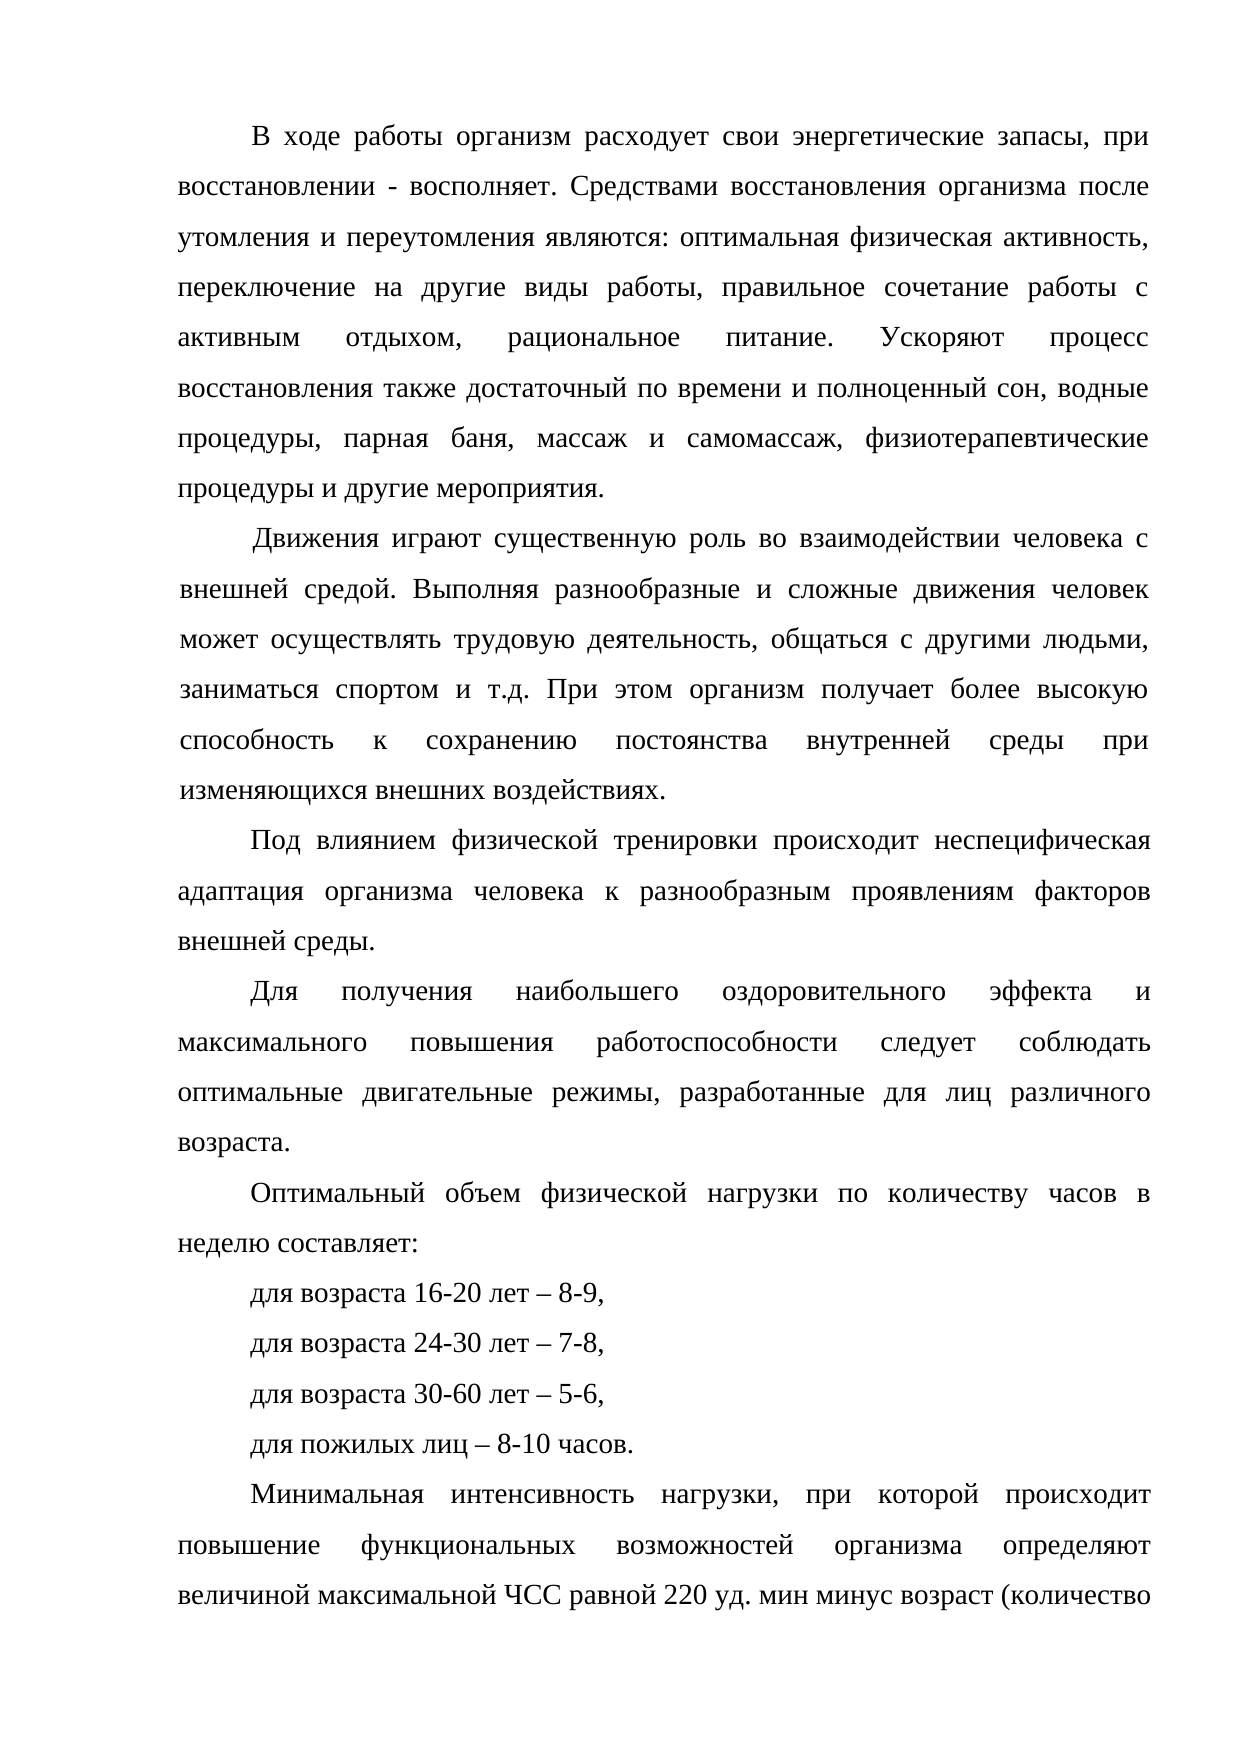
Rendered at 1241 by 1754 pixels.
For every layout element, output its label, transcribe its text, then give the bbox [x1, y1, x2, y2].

text В ходе работы организм расходует свои энергетические запасы, при восстановлении - восполняет. Средствами восстановления организма после утомления и переутомления являются: оптимальная физическая активность, переключение на другие виды работы, правильное сочетание работы с активным отдыхом, рациональное питание. Ускоряют процесс восстановления также достаточный по времени и полноценный сон, водные процедуры, парная баня, массаж и самомассаж, физиотерапевтические процедуры и другие мероприятия. [177, 118, 1149, 504]
text Под влиянием физической тренировки происходит неспецифическая адаптация организма человека к разнообразным проявлениям факторов внешней среды. [177, 822, 1152, 957]
text для возраста 16-20 лет – 8-9, [177, 1275, 1152, 1309]
text Оптимальный объем физической нагрузки по количеству часов в неделю составляет: [177, 1175, 1152, 1258]
text Для получения наибольшего оздоровительного эффекта и максимального повышения работоспособности следует соблюдать оптимальные двигательные режимы, разработанные для лиц различного возраста. [177, 973, 1152, 1158]
text для возраста 24-30 лет – 7-8, [177, 1326, 1152, 1359]
text Движения играют существенную роль во взаимодействии человека с внешней средой. Выполняя разнообразные и сложные движения человек может осуществлять трудовую деятельность, общаться с другими людьми, заниматься спортом и т.д. При этом организм получает более высокую способность к сохранению постоянства внутренней среды при изменяющихся внешних воздействиях. [179, 521, 1149, 806]
text для пожилых лиц – 8-10 часов. [177, 1426, 1152, 1460]
text для возраста 30-60 лет – 5-6, [177, 1376, 1152, 1409]
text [177, 1477, 1152, 1611]
